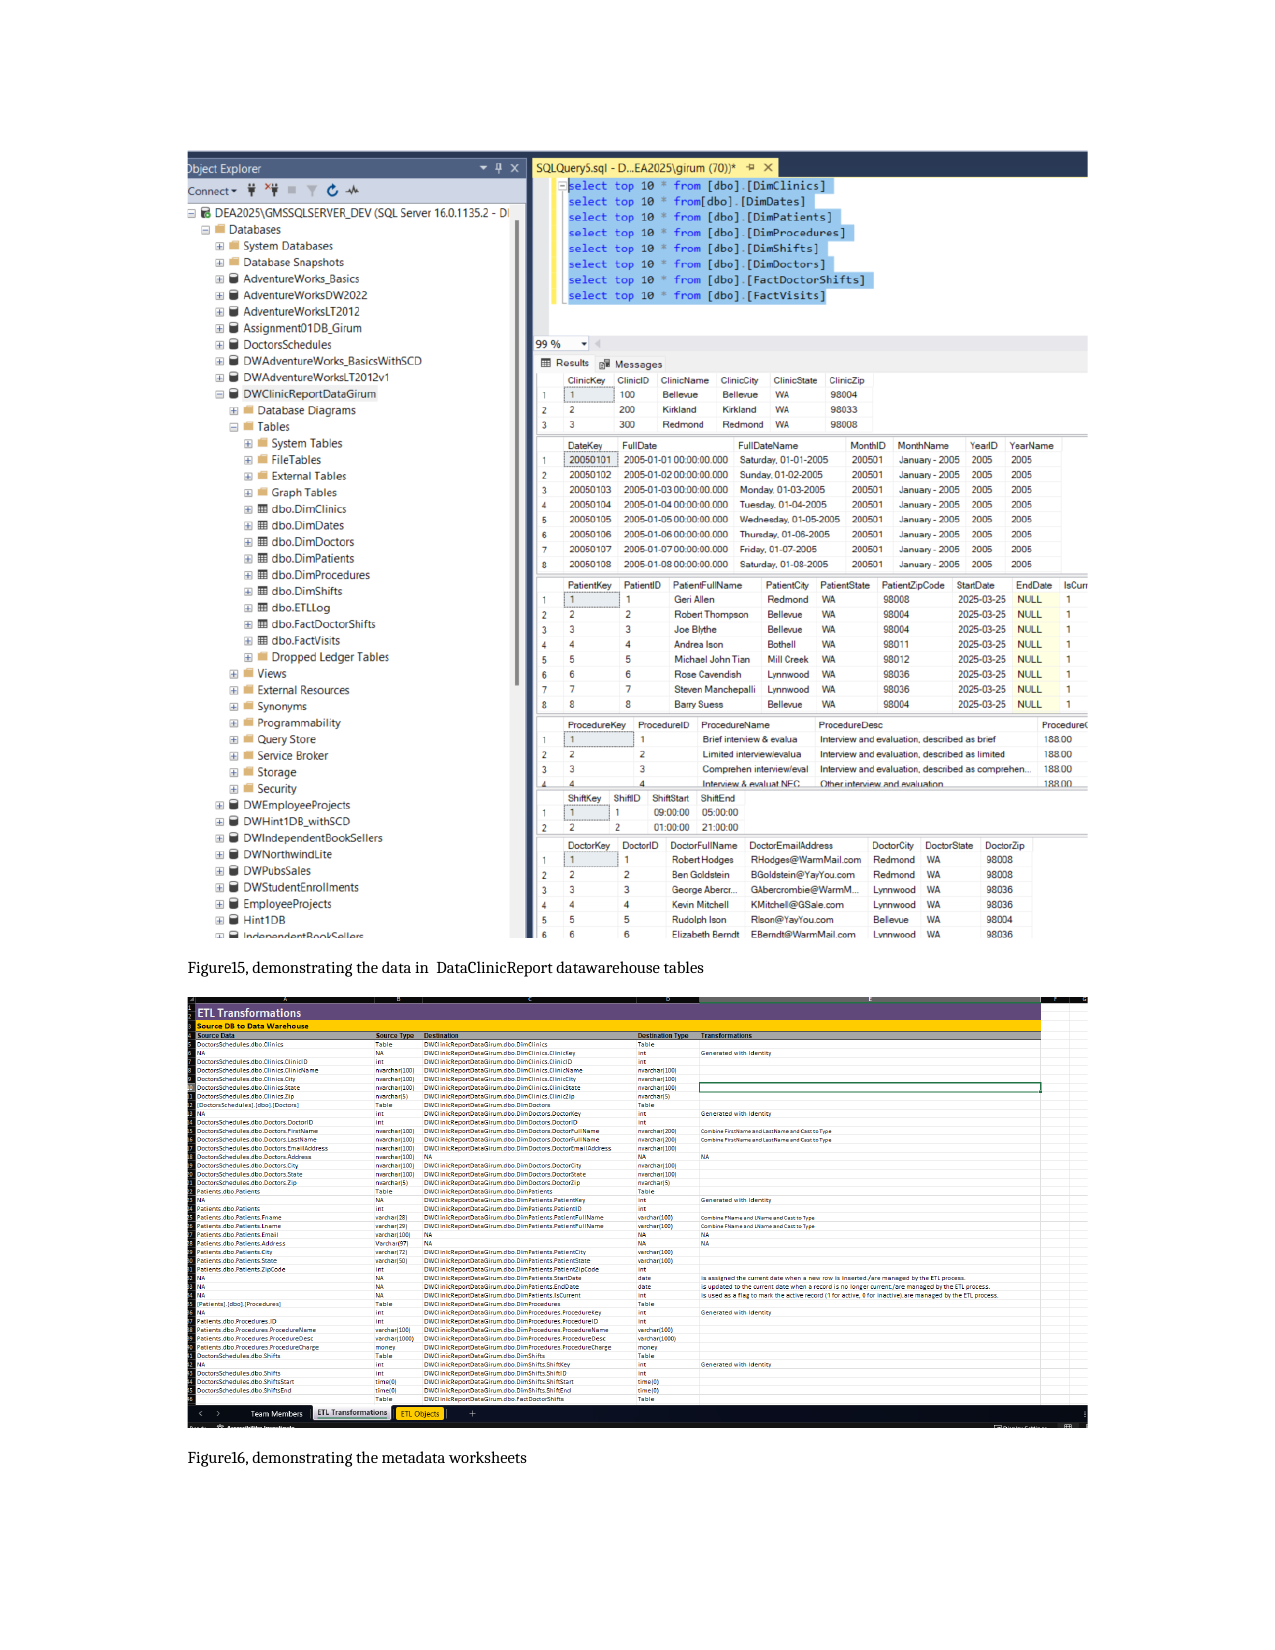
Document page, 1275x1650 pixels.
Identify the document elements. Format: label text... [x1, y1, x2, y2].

picture [187, 150, 1088, 938]
text Figure16, demonstrating the metadata worksheets [187, 1448, 1087, 1467]
picture [187, 997, 1088, 1428]
text Figure15, demonstrating the data in DataClinicReport datawarehouse tables [187, 958, 1087, 978]
